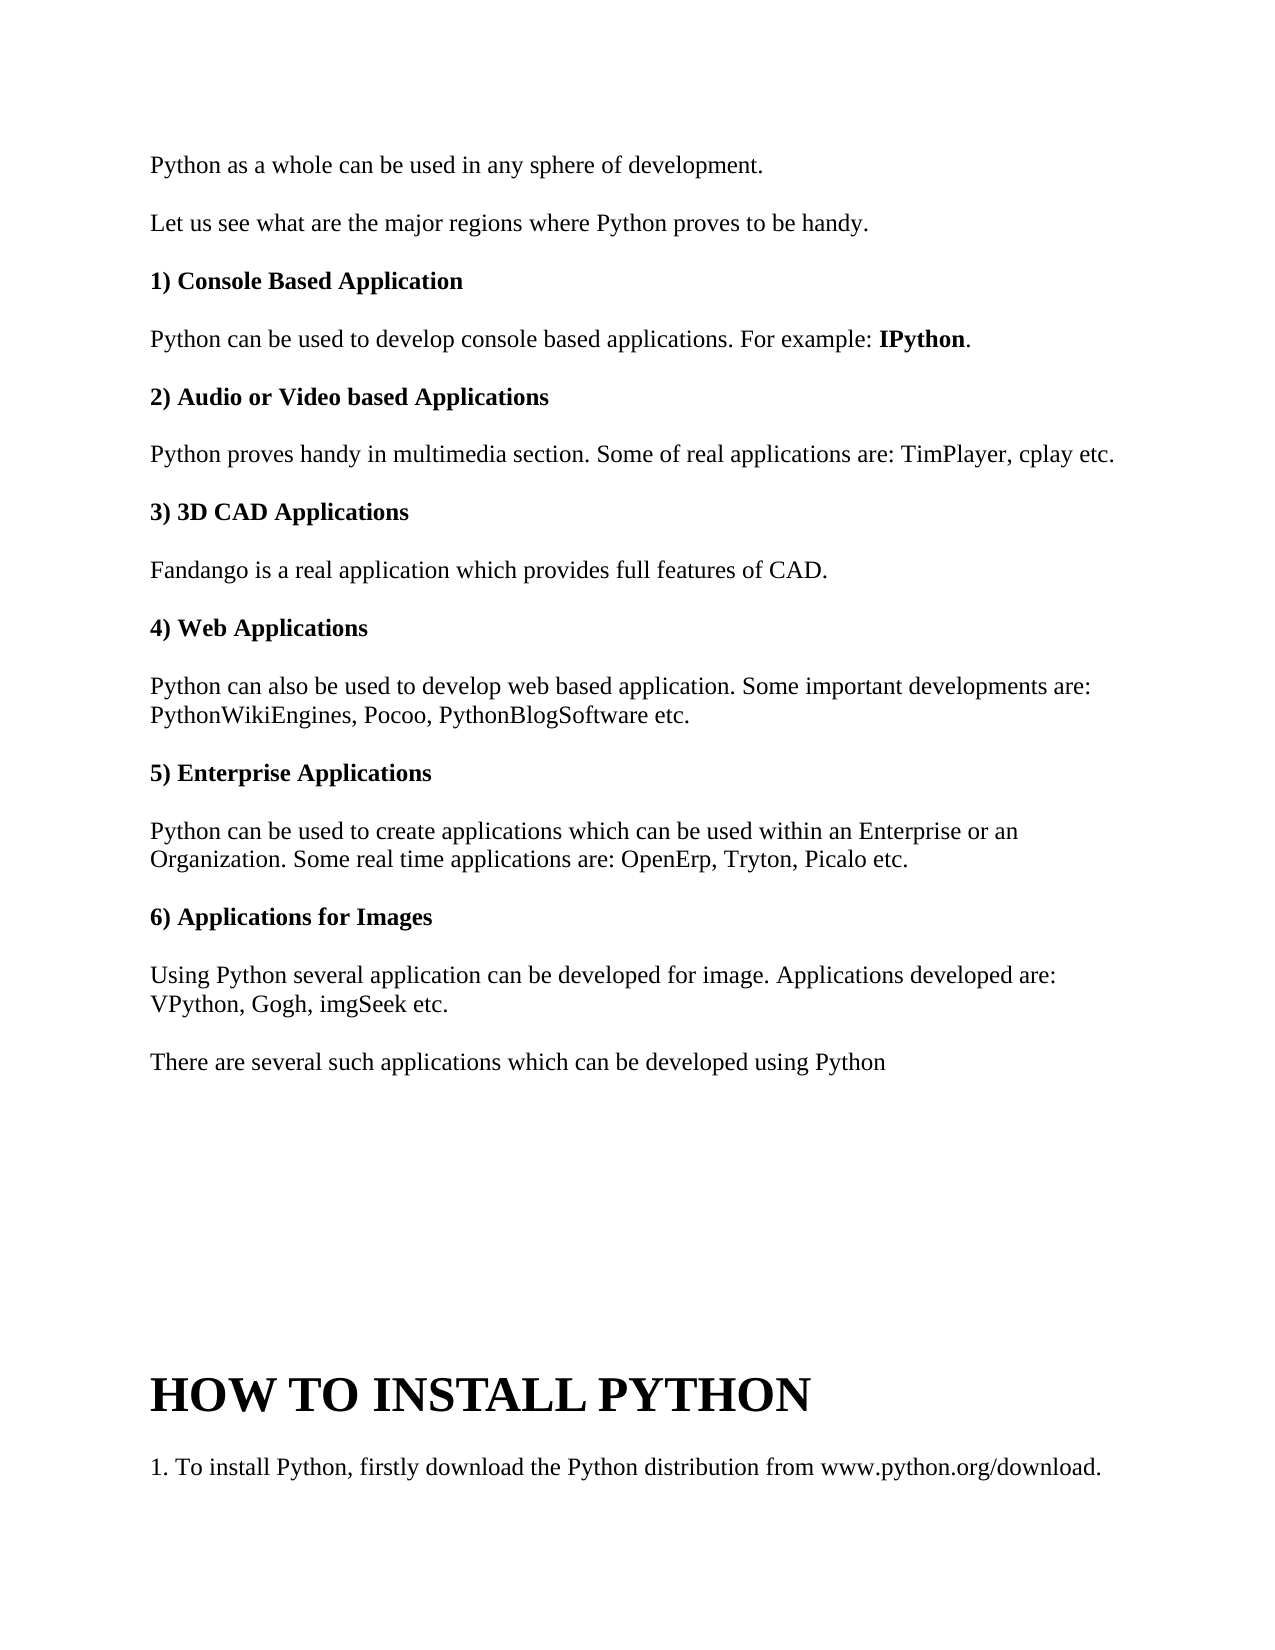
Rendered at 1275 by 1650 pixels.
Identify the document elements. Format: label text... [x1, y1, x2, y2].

text 2) Audio or Video based Applications [150, 382, 1125, 410]
text There are several such applications which can be developed using Python [150, 1047, 1125, 1076]
text Python as a whole can be used in any sphere of development. [150, 150, 1125, 179]
text Python proves handy in multimedia section. Some of real applications are: TimPlayer, cplay etc. [150, 439, 1125, 468]
text 6) Applications for Images [150, 902, 1125, 931]
text Let us see what are the major regions where Python proves to be handy. [150, 208, 1125, 237]
text 1) Console Based Application [150, 266, 1125, 294]
text Python can be used to develop console based applications. For example: IPython. [150, 324, 1125, 352]
text Python can also be used to develop web based application. Some important developments are: PythonWikiEngines, Pocoo, PythonBlogSoftware etc. [150, 671, 1125, 729]
text HOW TO INSTALL PYTHON [150, 1365, 1125, 1422]
text Using Python several application can be developed for image. Applications developed are: VPython, Gogh, imgSeek etc. [150, 960, 1125, 1018]
text Python can be used to create applications which can be used within an Enterprise or an Organization. Some real time applications are: OpenErp, Tryton, Picalo etc. [150, 816, 1125, 873]
text 4) Web Applications [150, 613, 1125, 642]
text 3) 3D CAD Applications [150, 497, 1125, 526]
text 5) Enterprise Applications [150, 758, 1125, 787]
text 1. To install Python, firstly download the Python distribution from www.python.org/download. [150, 1452, 1125, 1480]
text Fandango is a real application which provides full features of CAD. [150, 555, 1125, 584]
